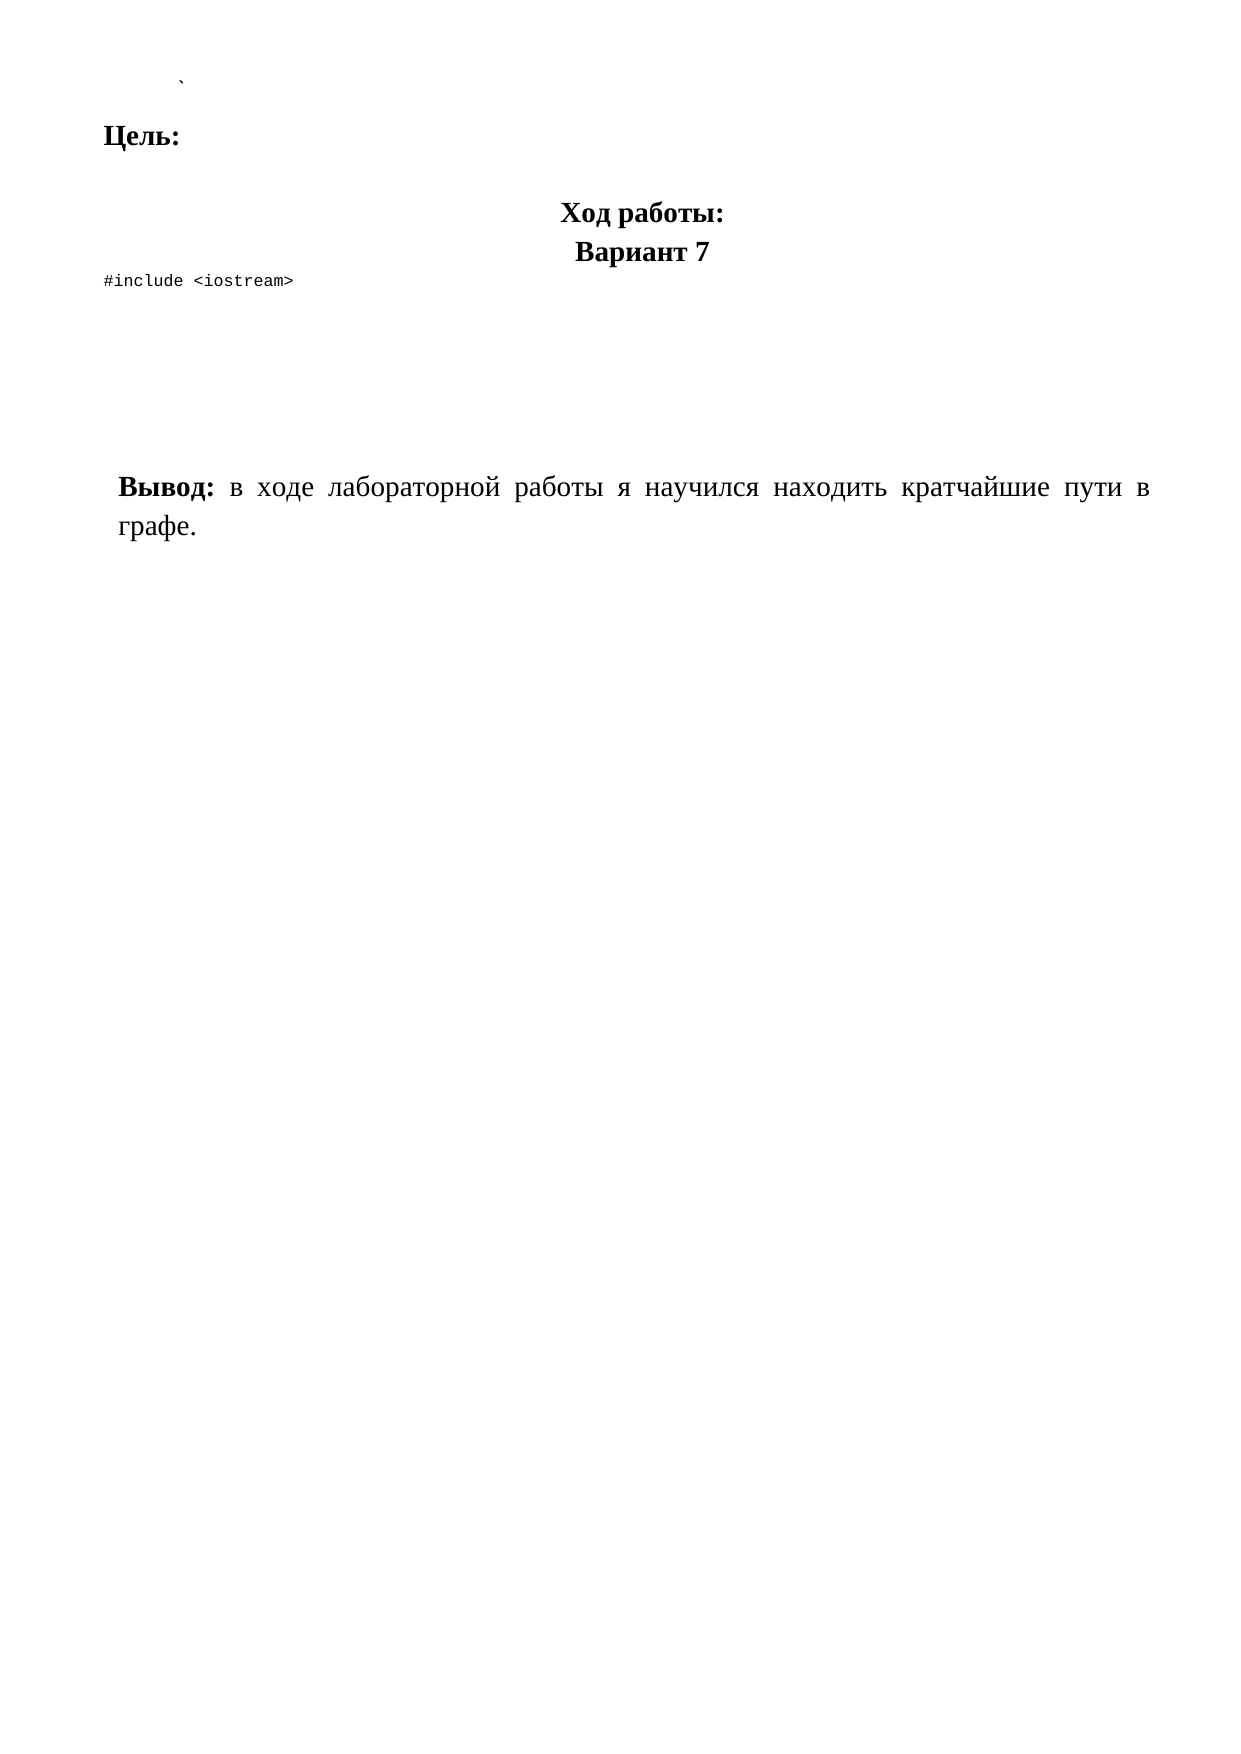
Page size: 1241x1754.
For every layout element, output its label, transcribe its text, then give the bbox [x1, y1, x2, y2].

list Цель: [103, 118, 1181, 152]
text Вывод: в ходе лабораторной работы я научился находить кратчайшие пути в графе. [118, 469, 1152, 541]
list #include <iostream> [103, 272, 1181, 291]
list Ход работы: [103, 195, 1181, 229]
list Вариант 7 [103, 234, 1181, 267]
